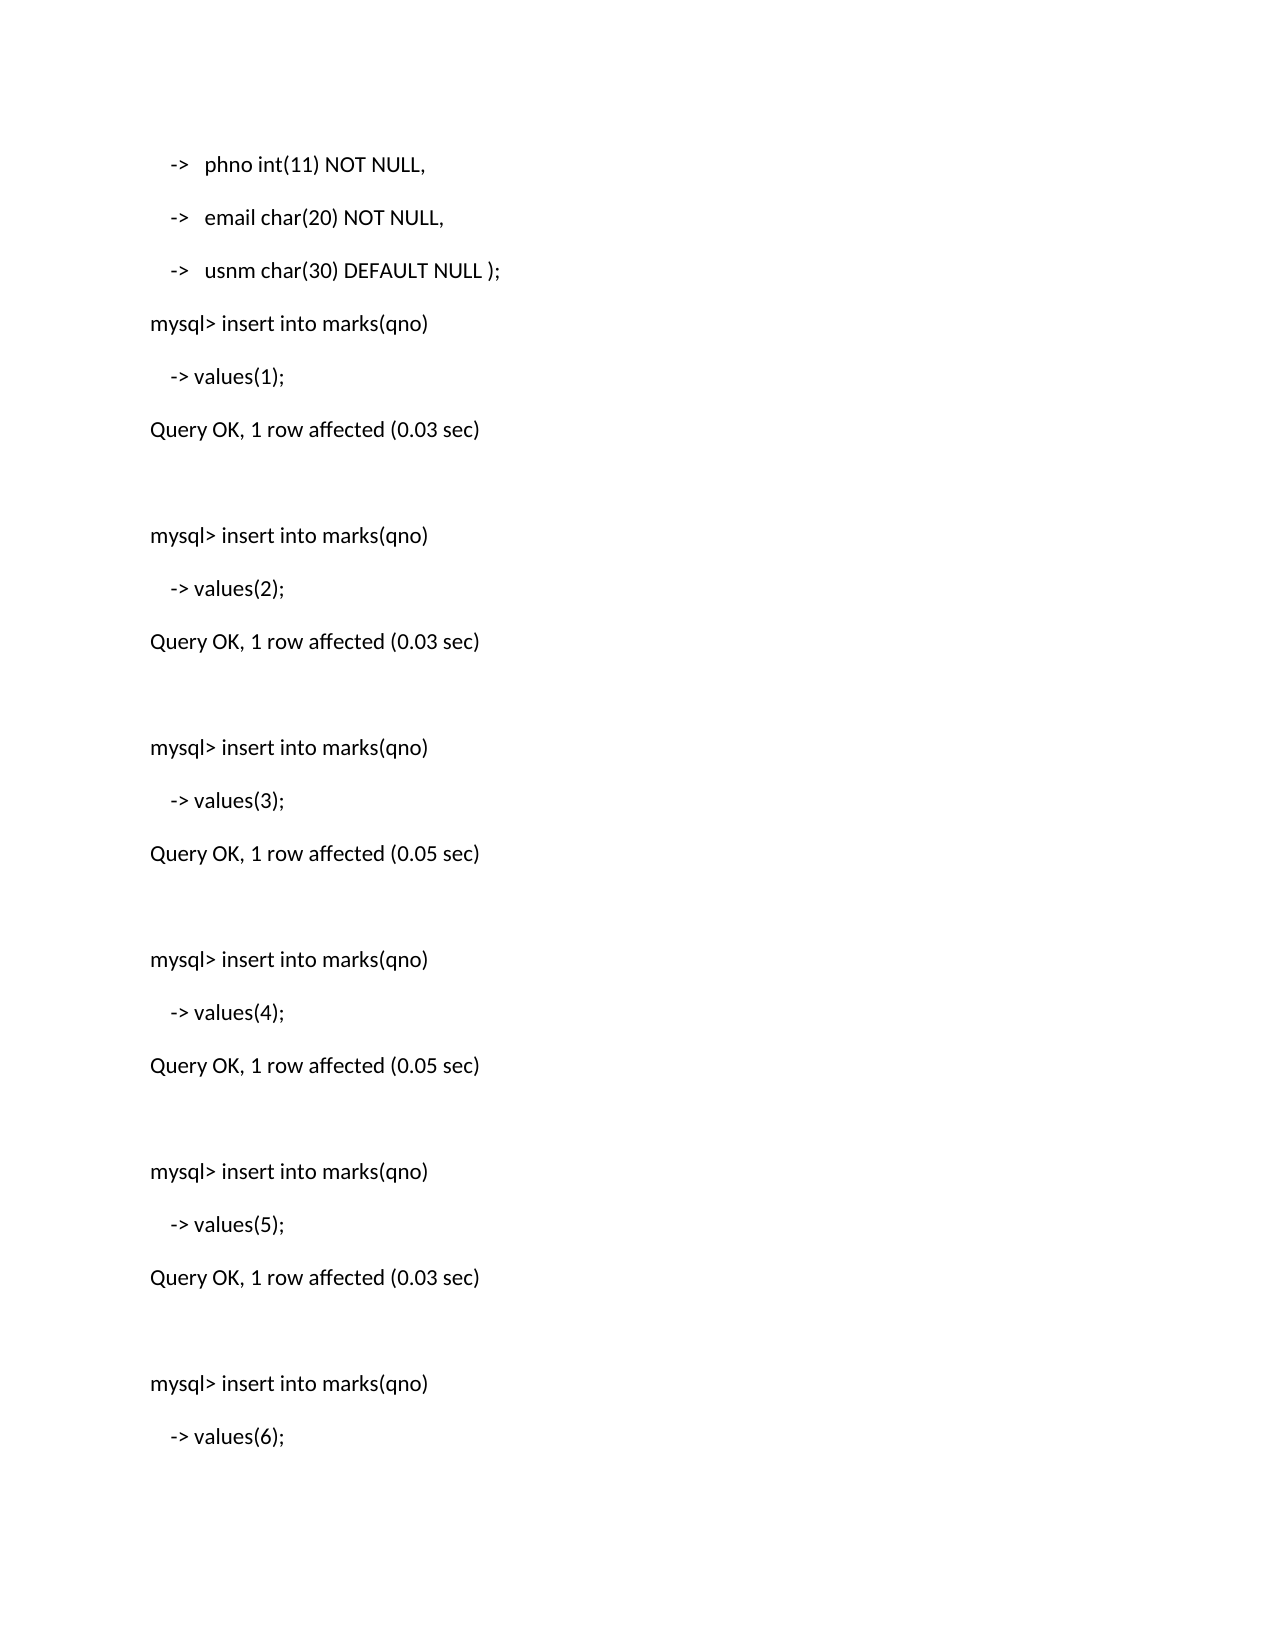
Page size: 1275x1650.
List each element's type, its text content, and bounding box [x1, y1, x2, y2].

text -> values(5); [150, 1210, 1209, 1238]
text Query OK, 1 row affected (0.05 sec) [150, 839, 1209, 867]
text mysql> insert into marks(qno) [150, 945, 1209, 973]
text Query OK, 1 row affected (0.03 sec) [150, 415, 1209, 443]
text mysql> insert into marks(qno) [150, 1369, 1209, 1397]
text Query OK, 1 row affected (0.03 sec) [150, 627, 1209, 655]
text Query OK, 1 row affected (0.05 sec) [150, 1051, 1209, 1079]
text mysql> insert into marks(qno) [150, 1157, 1209, 1185]
text Query OK, 1 row affected (0.03 sec) [150, 1263, 1209, 1291]
text -> phno int(11) NOT NULL, [150, 150, 1209, 178]
text mysql> insert into marks(qno) [150, 521, 1209, 549]
text -> values(2); [150, 574, 1209, 602]
text -> values(6); [150, 1422, 1209, 1451]
text -> values(3); [150, 786, 1209, 814]
text -> email char(20) NOT NULL, [150, 203, 1209, 231]
text mysql> insert into marks(qno) [150, 309, 1209, 337]
text mysql> insert into marks(qno) [150, 733, 1209, 761]
text -> values(4); [150, 998, 1209, 1026]
text -> usnm char(30) DEFAULT NULL ); [150, 256, 1209, 284]
text -> values(1); [150, 362, 1209, 390]
